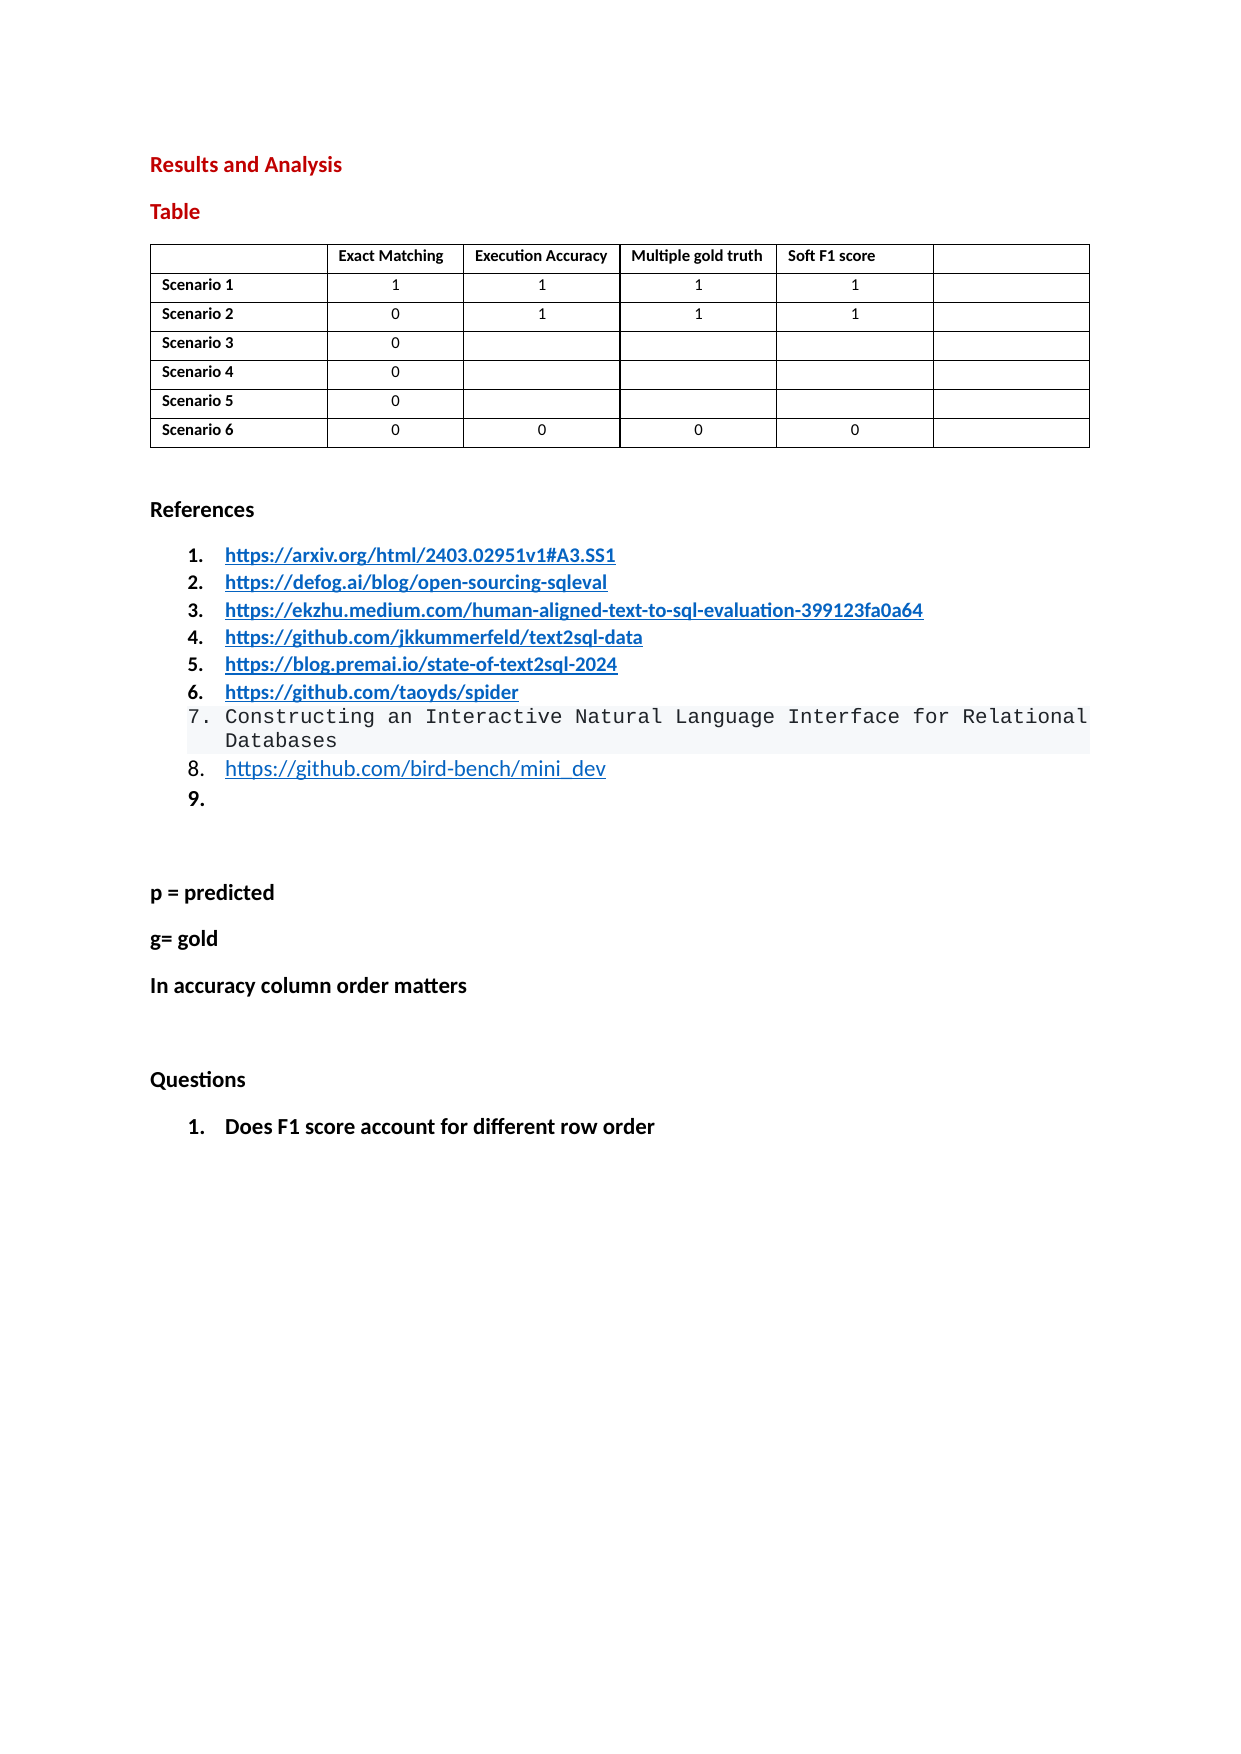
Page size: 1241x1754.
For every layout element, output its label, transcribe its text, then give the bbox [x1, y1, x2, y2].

table_cell Scenario 2 [151, 303, 327, 331]
table_cell [777, 361, 933, 389]
list https://github.com/taoyds/spider [187, 679, 1090, 704]
table_cell Scenario 4 [151, 361, 327, 389]
table_header [151, 245, 327, 273]
table_cell 0 [464, 419, 619, 447]
table_cell 1 [464, 274, 619, 302]
table_header Execution Accuracy [464, 245, 619, 273]
text In accuracy column order matters [150, 971, 1090, 999]
table_cell [934, 274, 1089, 302]
table_cell 1 [328, 274, 463, 302]
list https://github.com/jkkummerfeld/text2sql-data [187, 624, 1090, 649]
list https://arxiv.org/html/2403.02951v1#A3.SS1 [187, 542, 1090, 567]
list https://defog.ai/blog/open-sourcing-sqleval [187, 569, 1090, 595]
table_cell [621, 361, 776, 389]
table_cell [934, 332, 1089, 360]
table_cell 0 [328, 390, 463, 418]
table_cell 1 [621, 303, 776, 331]
table_cell 0 [328, 332, 463, 360]
table_header Multiple gold truth [621, 245, 776, 273]
table_cell [464, 361, 619, 389]
text p = predicted [150, 878, 1090, 906]
table_cell [934, 303, 1089, 331]
table_cell Scenario 1 [151, 274, 327, 302]
table_header Soft F1 score [777, 245, 933, 273]
list Does F1 score account for different row order [187, 1112, 1090, 1140]
table_cell [621, 332, 776, 360]
table_cell 0 [328, 419, 463, 447]
table_cell Scenario 5 [151, 390, 327, 418]
table_cell 0 [328, 303, 463, 331]
table_cell [464, 332, 619, 360]
list Constructing an Interactive Natural Language Interface for Relational Databases [187, 706, 1090, 754]
table_cell 1 [777, 274, 933, 302]
table_header Exact Matching [328, 245, 463, 273]
text Results and Analysis [150, 150, 1090, 178]
text Table [150, 197, 1090, 225]
list https://github.com/bird-bench/mini_dev [187, 754, 1090, 782]
table_cell [777, 390, 933, 418]
table_cell 1 [621, 274, 776, 302]
text g= gold [150, 924, 1090, 952]
table_cell 0 [328, 361, 463, 389]
list https://ekzhu.medium.com/human-aligned-text-to-sql-evaluation-399123fa0a64 [187, 597, 1090, 622]
table_cell Scenario 6 [151, 419, 327, 447]
table_cell [621, 390, 776, 418]
text Questions [150, 1065, 1090, 1093]
table_cell 1 [464, 303, 619, 331]
table_header [934, 245, 1089, 273]
table_cell [464, 390, 619, 418]
table_cell Scenario 3 [151, 332, 327, 360]
table_cell [934, 390, 1089, 418]
table_cell 1 [777, 303, 933, 331]
table_cell 0 [777, 419, 933, 447]
text References [150, 495, 1090, 523]
table_cell [934, 361, 1089, 389]
list https://blog.premai.io/state-of-text2sql-2024 [187, 652, 1090, 677]
table_cell [934, 419, 1089, 447]
table_cell 0 [621, 419, 776, 447]
table_cell [777, 332, 933, 360]
